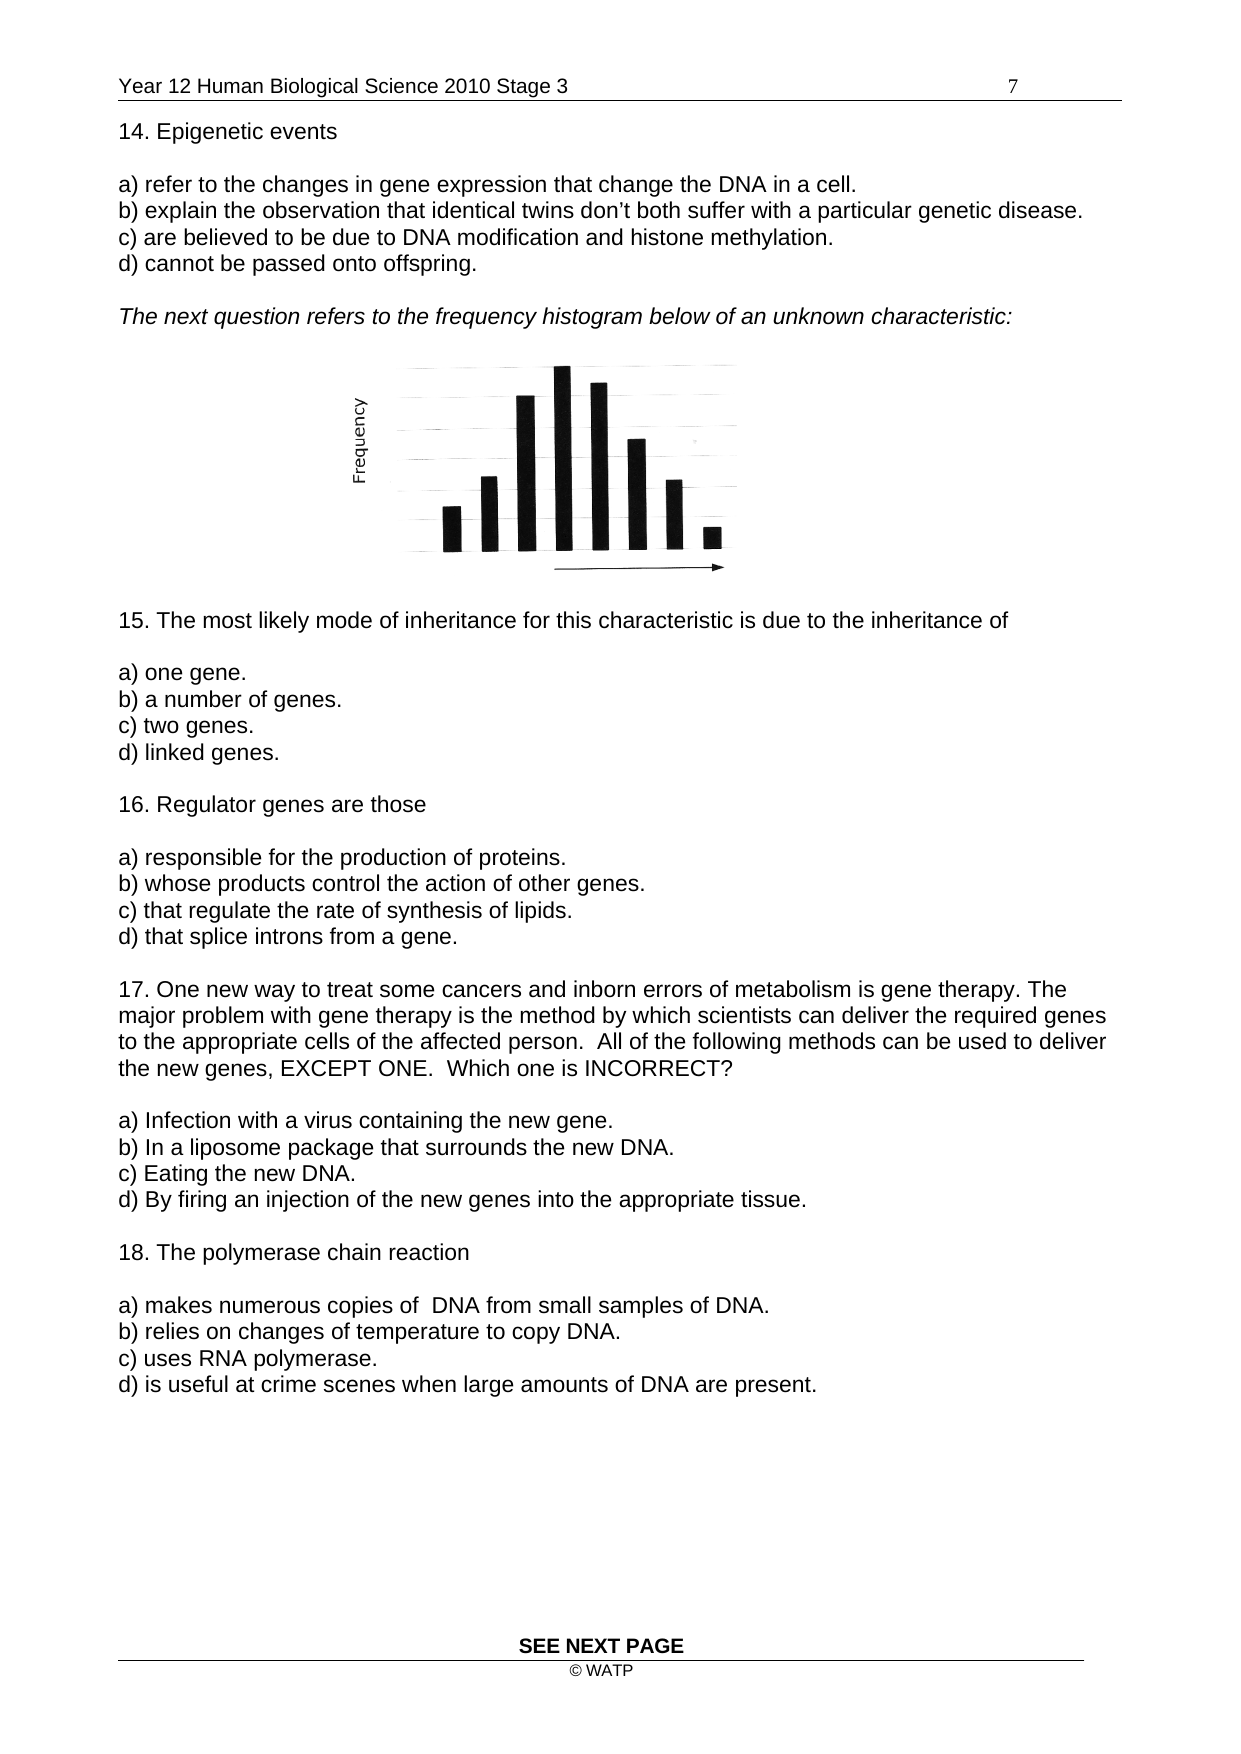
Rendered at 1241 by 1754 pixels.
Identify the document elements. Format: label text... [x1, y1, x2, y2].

text a) makes numerous copies of DNA from small samples of DNA. [118, 1292, 1122, 1318]
text c) two genes. [118, 712, 1122, 738]
text 16. Regulator genes are those [118, 791, 1122, 817]
text b) In a liposome package that surrounds the new DNA. [118, 1134, 1122, 1160]
text d) By firing an injection of the new genes into the appropriate tissue. [118, 1186, 1122, 1213]
text a) responsible for the production of proteins. [118, 844, 1122, 870]
text b) whose products control the action of other genes. [118, 870, 1122, 897]
text b) explain the observation that identical twins don’t both suffer with a particular genetic disease. [118, 197, 1122, 223]
text d) cannot be passed onto offspring. [118, 250, 1122, 276]
text d) that splice introns from a gene. [118, 923, 1122, 949]
text a) one gene. [118, 659, 1122, 686]
text d) linked genes. [118, 738, 1122, 765]
text d) is useful at crime scenes when large amounts of DNA are present. [118, 1371, 1122, 1397]
text c) Eating the new DNA. [118, 1160, 1122, 1186]
text a) Infection with a virus containing the new gene. [118, 1107, 1122, 1134]
text 18. The polymerase chain reaction [118, 1239, 1122, 1266]
text b) relies on changes of temperature to copy DNA. [118, 1318, 1122, 1344]
text 14. Epigenetic events [118, 118, 1122, 144]
text 15. The most likely mode of inheritance for this characteristic is due to the inheritance of [118, 607, 1122, 633]
text b) a number of genes. [118, 686, 1122, 712]
text c) uses RNA polymerase. [118, 1344, 1122, 1371]
text c) are believed to be due to DNA modification and histone methylation. [118, 223, 1122, 250]
text a) refer to the changes in gene expression that change the DNA in a cell. [118, 171, 1122, 197]
text The next question refers to the frequency histogram below of an unknown characteristic: [118, 303, 1122, 329]
text 17. One new way to treat some cancers and inborn errors of metabolism is gene therapy. The major problem with gene therapy is the method by which scientists can deliver the required genes to the appropriate cells of the affected person. All of the following methods can be used to deliver the new genes, EXCEPT ONE. Which one is INCORRECT? [118, 976, 1122, 1081]
text c) that regulate the rate of synthesis of lipids. [118, 897, 1122, 923]
